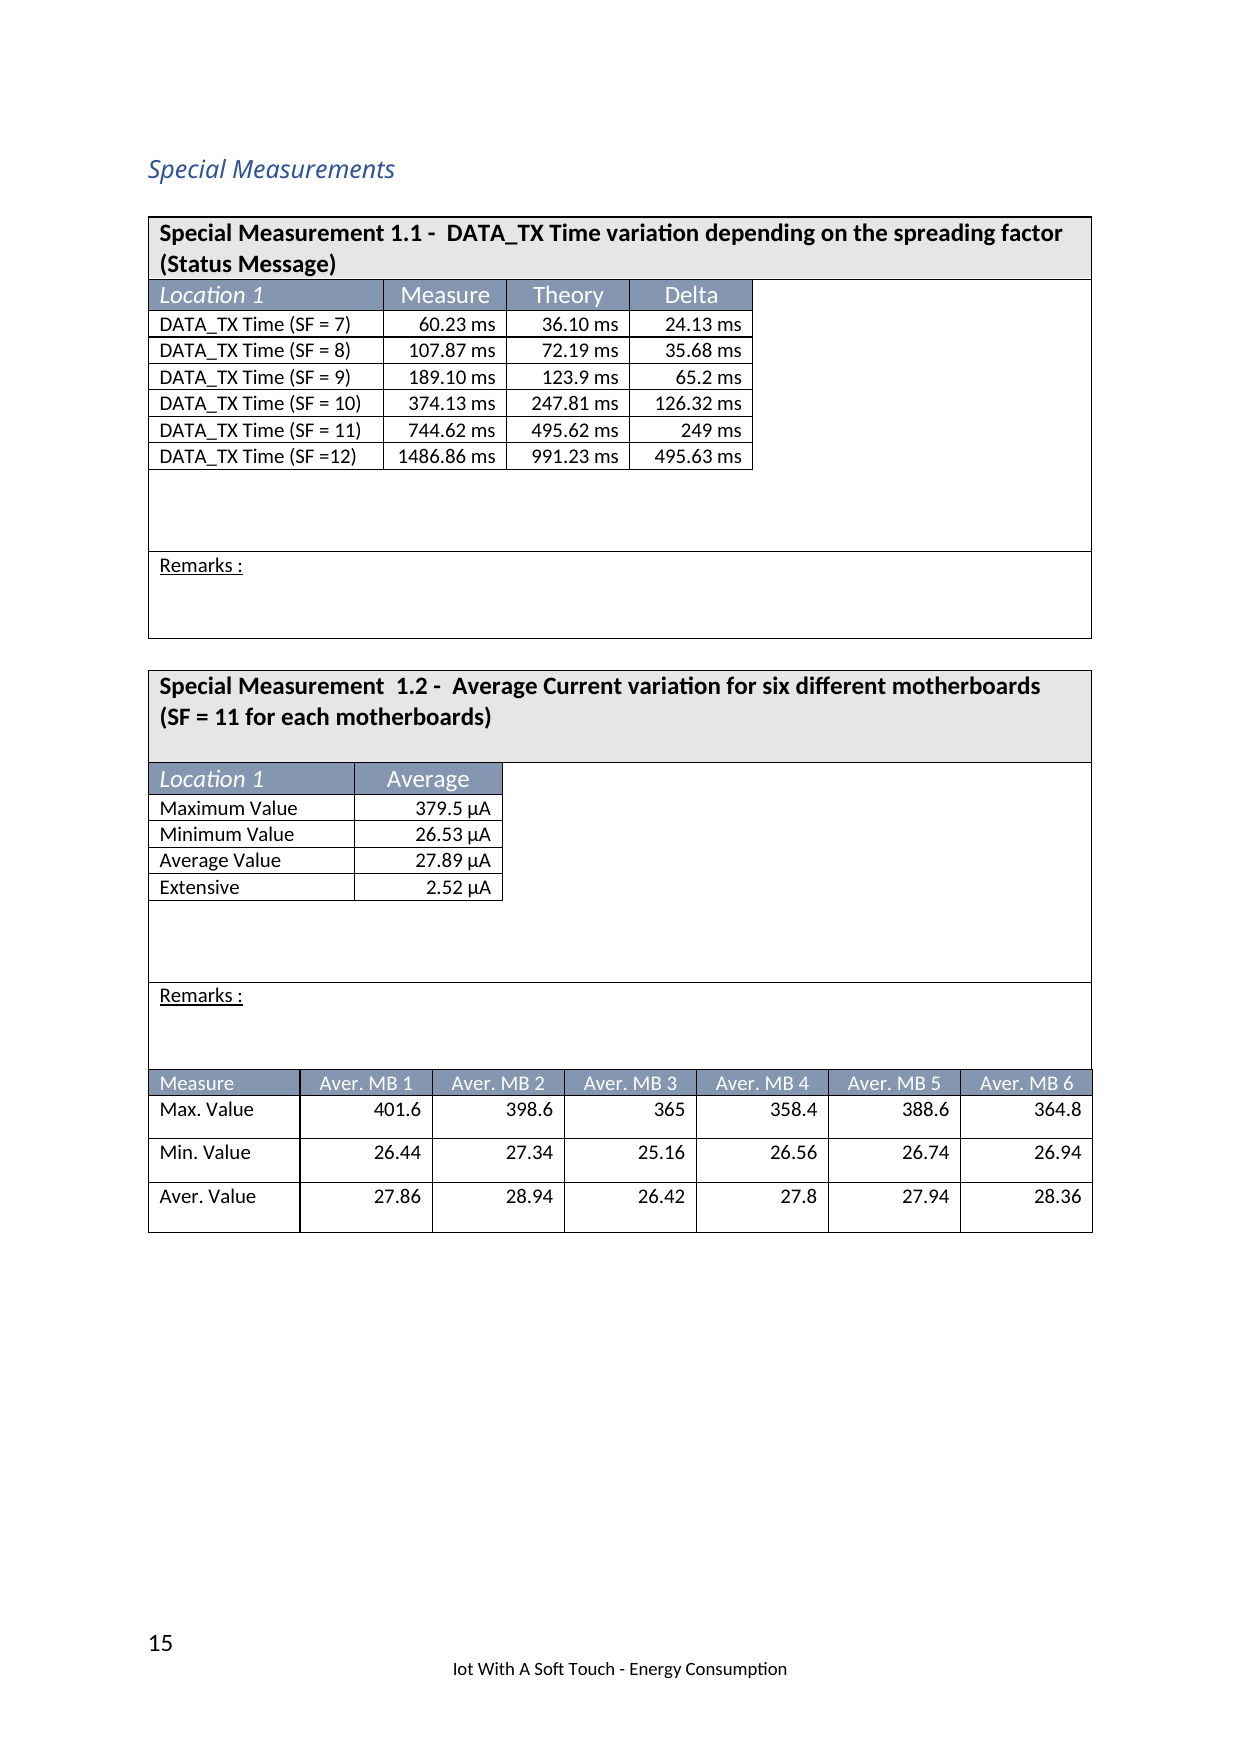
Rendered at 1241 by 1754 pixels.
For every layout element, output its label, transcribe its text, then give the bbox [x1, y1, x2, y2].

table_cell [753, 280, 1091, 551]
subtitle Special Measurements [148, 152, 1093, 186]
table_cell 1486.86 ms [384, 443, 506, 469]
table_cell 495.63 ms [630, 443, 752, 469]
table_cell DATA_TX Time (SF = 11) [149, 417, 383, 442]
table_cell 27.34 [433, 1139, 564, 1182]
table_cell DATA_TX Time (SF = 9) [149, 364, 383, 389]
table_cell 26.53 µA [355, 821, 502, 847]
table_cell 28.36 [961, 1183, 1092, 1232]
table_cell DATA_TX Time (SF = 10) [149, 390, 383, 416]
table_cell Remarks : [149, 983, 1091, 1069]
table_cell DATA_TX Time (SF = 8) [149, 338, 383, 363]
table_cell 25.16 [565, 1139, 696, 1182]
table_cell 27.8 [697, 1183, 828, 1232]
table_cell Aver. MB 3 [565, 1070, 696, 1095]
table_cell 26.56 [697, 1139, 828, 1182]
table_cell 26.44 [301, 1139, 432, 1182]
table_cell 249 ms [630, 417, 752, 442]
table_cell 2.52 µA [355, 874, 502, 899]
table_cell 744.62 ms [384, 417, 506, 442]
table_cell 358.4 [697, 1096, 828, 1138]
table_cell Maximum Value [149, 795, 354, 820]
table_cell Max. Value [149, 1096, 299, 1138]
table_cell 27.86 [301, 1183, 432, 1232]
table_cell 26.74 [829, 1139, 960, 1182]
table_cell 247.81 ms [507, 390, 629, 416]
table_cell Location 1 [149, 280, 383, 310]
table_cell 65.2 ms [630, 364, 752, 389]
table_cell [502, 763, 1091, 982]
table_cell 27.89 µA [355, 848, 502, 873]
table_cell 189.10 ms [384, 364, 506, 389]
table_cell [149, 470, 753, 551]
table_header Special Measurement 1.1 - DATA_TX Time variation depending on the spreading factor (Status Message) [149, 218, 1091, 278]
table_cell 107.87 ms [384, 338, 506, 363]
table_cell Remarks : [149, 552, 1091, 638]
table_cell Average [355, 763, 502, 794]
table_cell 27.94 [829, 1183, 960, 1232]
table_cell 401.6 [301, 1096, 432, 1138]
table_cell DATA_TX Time (SF = 7) [149, 311, 383, 336]
table_cell Minimum Value [149, 821, 354, 847]
table_cell Min. Value [149, 1139, 299, 1182]
table_cell 126.32 ms [630, 390, 752, 416]
table_cell 35.68 ms [630, 338, 752, 363]
table_cell Aver. MB 6 [961, 1070, 1092, 1095]
table_cell Extensive [149, 874, 354, 899]
table_cell DATA_TX Time (SF =12) [149, 443, 383, 469]
table_cell 364.8 [961, 1096, 1092, 1138]
table_cell 398.6 [433, 1096, 564, 1138]
table_cell 123.9 ms [507, 364, 629, 389]
table_cell 388.6 [829, 1096, 960, 1138]
table_cell Measure [149, 1070, 299, 1095]
table_cell Aver. MB 2 [433, 1070, 564, 1095]
table_cell Delta [630, 280, 752, 310]
table_cell 379.5 µA [355, 795, 502, 820]
table_cell Location 1 [149, 763, 354, 794]
table_cell 60.23 ms [384, 311, 506, 336]
table_cell 36.10 ms [507, 311, 629, 336]
table_cell 72.19 ms [507, 338, 629, 363]
table_cell 26.42 [565, 1183, 696, 1232]
table_cell Aver. MB 1 [301, 1070, 432, 1095]
table_cell 365 [565, 1096, 696, 1138]
table_cell Average Value [149, 848, 354, 873]
table_cell Theory [507, 280, 629, 310]
table_cell 991.23 ms [507, 443, 629, 469]
table_cell 26.94 [961, 1139, 1092, 1182]
table_cell Aver. MB 4 [697, 1070, 828, 1095]
table_cell [149, 901, 502, 982]
table_header Special Measurement 1.2 - Average Current variation for six different motherboards (SF = 11 for each motherboards) [149, 671, 1091, 762]
table_cell 495.62 ms [507, 417, 629, 442]
table_cell Measure [384, 280, 506, 310]
table_cell 28.94 [433, 1183, 564, 1232]
table_cell Aver. Value [149, 1183, 299, 1232]
table_cell 24.13 ms [630, 311, 752, 336]
table_cell Aver. MB 5 [829, 1070, 960, 1095]
table_cell 374.13 ms [384, 390, 506, 416]
